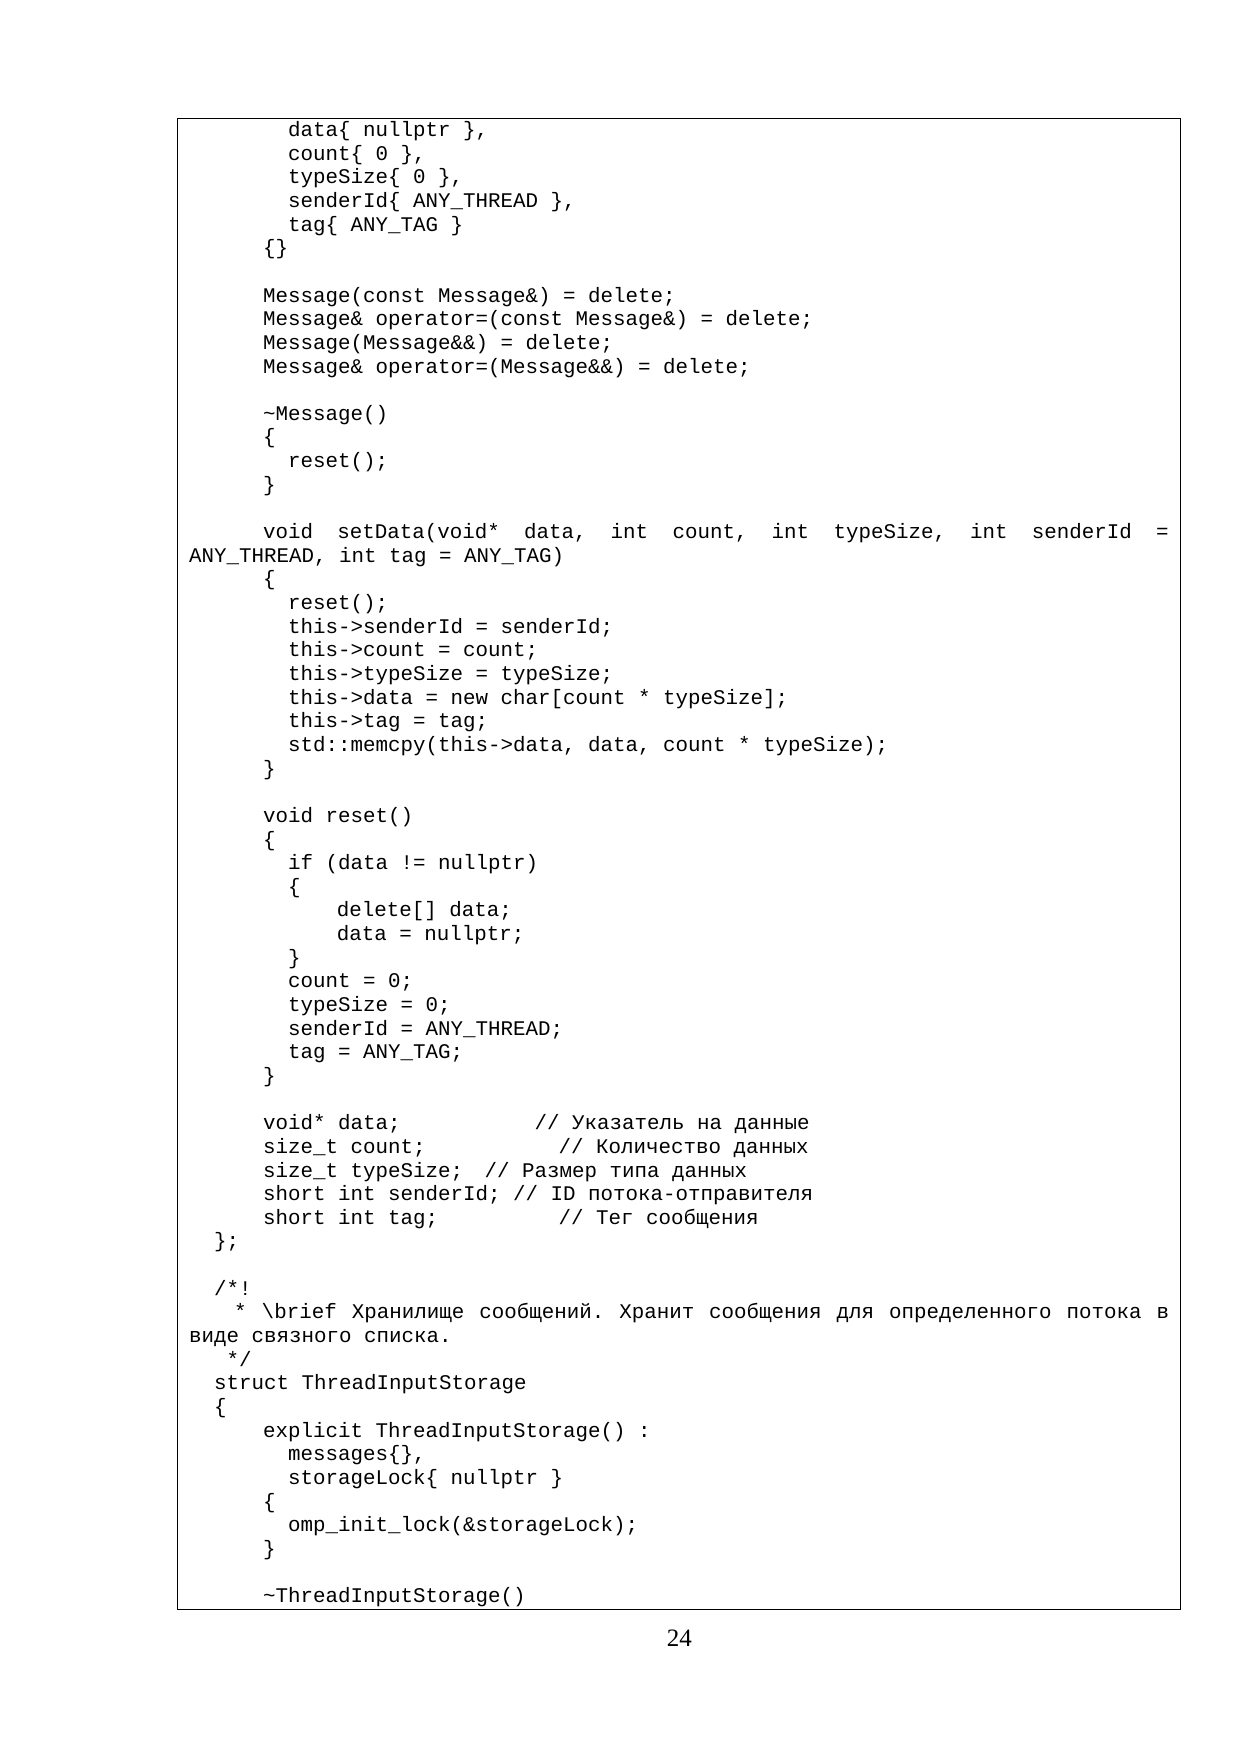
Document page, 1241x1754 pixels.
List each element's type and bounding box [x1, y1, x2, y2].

table_header [178, 119, 1180, 1609]
